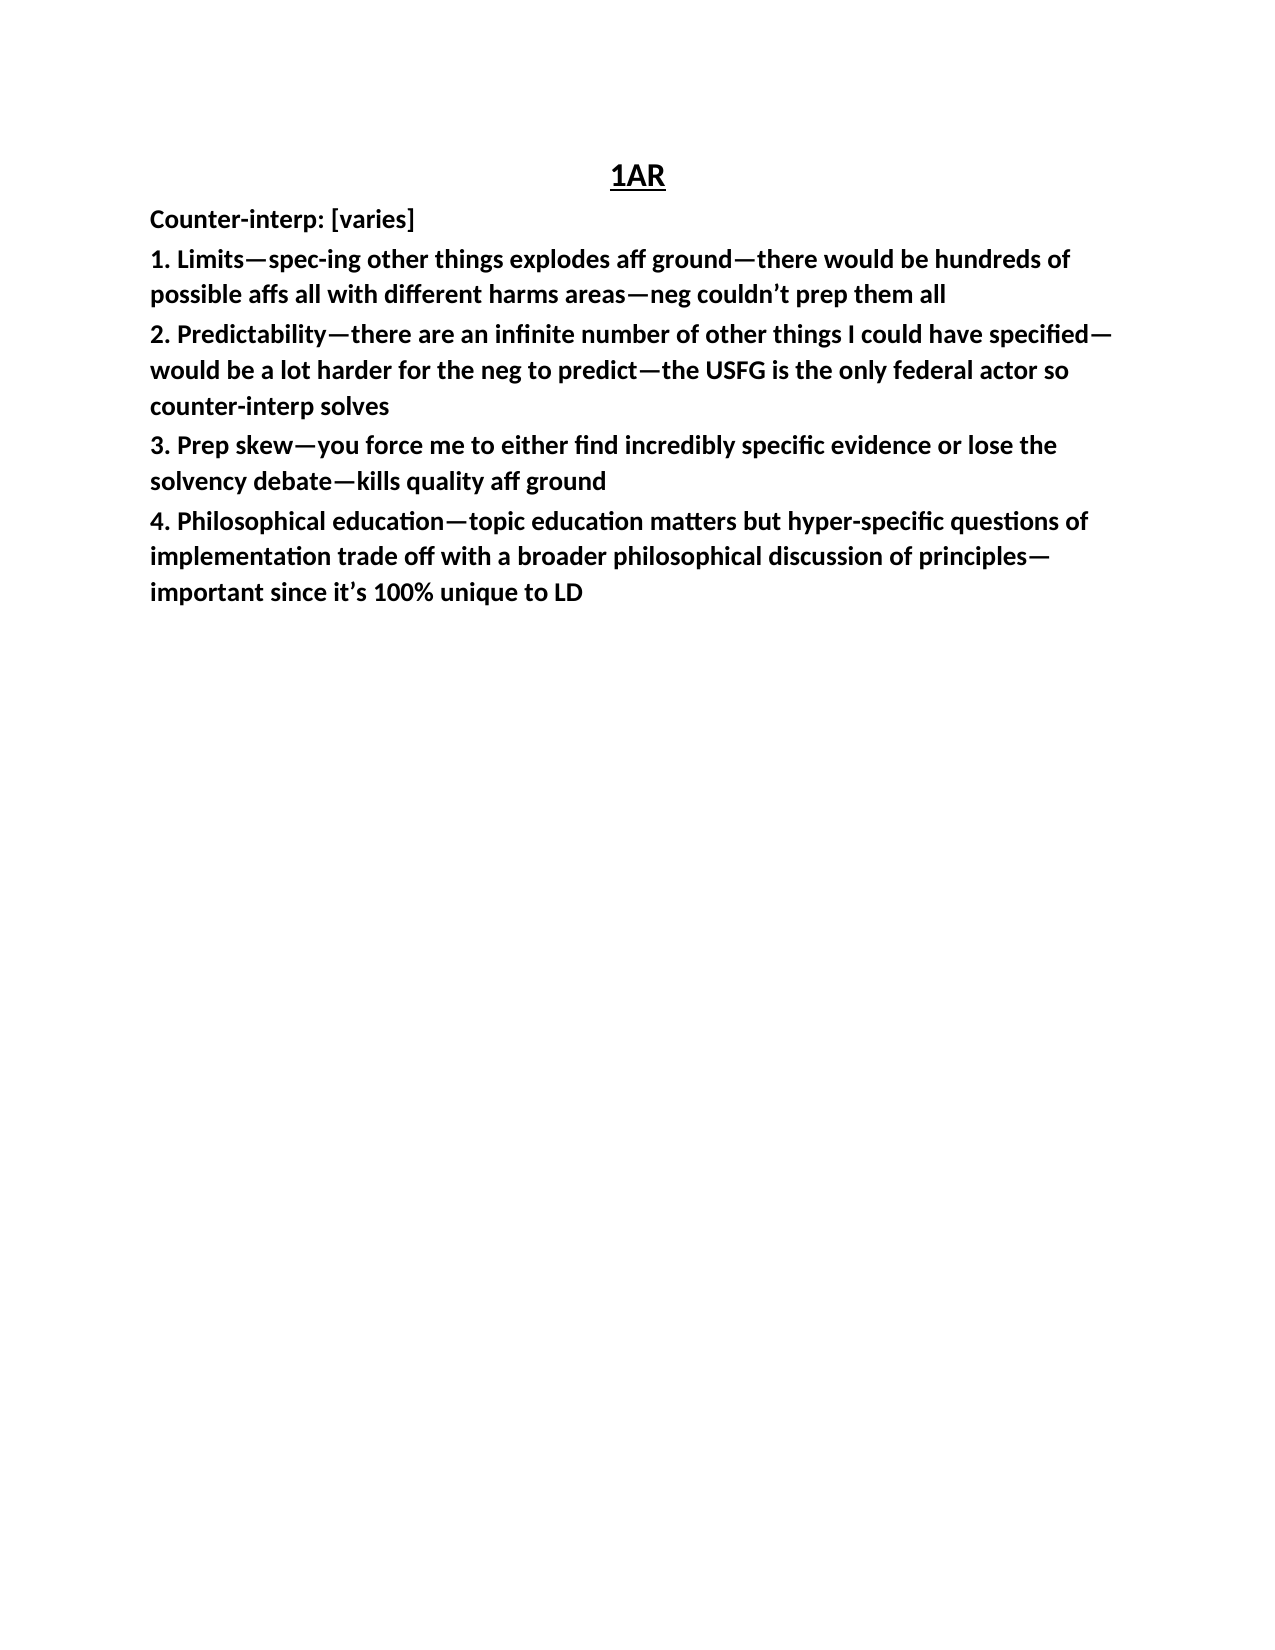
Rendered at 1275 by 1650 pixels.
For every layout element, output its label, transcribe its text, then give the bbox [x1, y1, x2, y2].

subtitle 2. Predictability—there are an infinite number of other things I could have specified—would be a lot harder for the neg to predict—the USFG is the only federal actor so counter-interp solves [150, 317, 1125, 422]
subtitle 1AR [150, 154, 1125, 195]
subtitle Counter-interp: [varies] [150, 202, 1125, 235]
subtitle 4. Philosophical education—topic education matters but hyper-specific questions of implementation trade off with a broader philosophical discussion of principles—important since it’s 100% unique to LD [150, 504, 1125, 608]
subtitle 3. Prep skew—you force me to either find incredibly specific evidence or lose the solvency debate—kills quality aff ground [150, 428, 1125, 497]
subtitle 1. Limits—spec-ing other things explodes aff ground—there would be hundreds of possible affs all with different harms areas—neg couldn’t prep them all [150, 242, 1125, 311]
